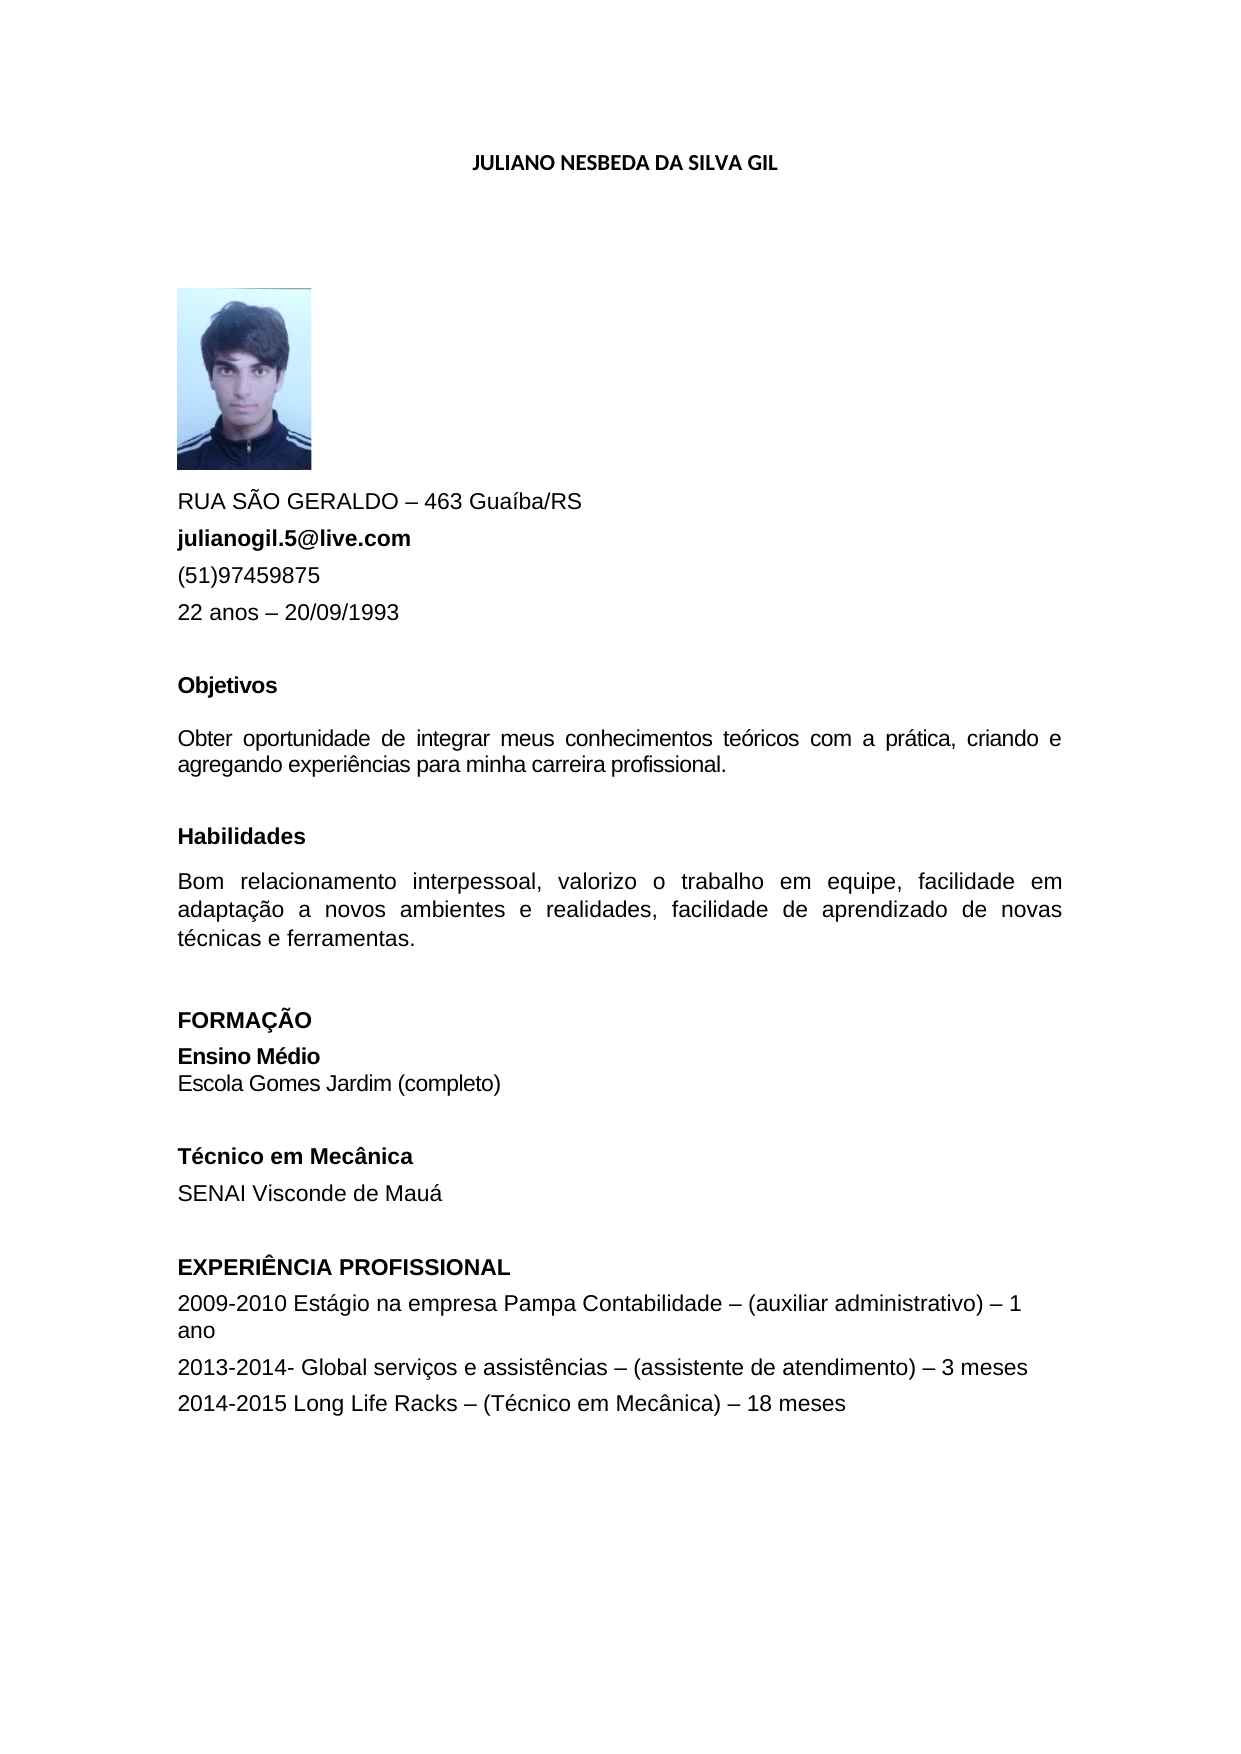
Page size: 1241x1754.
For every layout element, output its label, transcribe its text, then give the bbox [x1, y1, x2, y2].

text 2013-2014- Global serviços e assistências – (assistente de atendimento) – 3 meses [177, 1353, 1063, 1380]
text Técnico em Mecânica [177, 1143, 1063, 1169]
text EXPERIÊNCIA PROFISSIONAL [177, 1253, 1063, 1280]
text JULIANO NESBEDA DA SILVA GIL [177, 148, 1063, 176]
text 2014-2015 Long Life Racks – (Técnico em Mecânica) – 18 meses [177, 1390, 1063, 1417]
text Bom relacionamento interpessoal, valorizo o trabalho em equipe, facilidade em adaptação a novos ambientes e realidades, facilidade de aprendizado de novas técnicas e ferramentas. [177, 868, 1063, 951]
text Objetivos [177, 672, 1063, 698]
text julianogil.5@live.com [177, 525, 1063, 551]
text RUA SÃO GERALDO – 463 Guaíba/RS [177, 488, 1063, 515]
text 2009-2010 Estágio na empresa Pampa Contabilidade – (auxiliar administrativo) – 1 ano [177, 1290, 1063, 1343]
text Escola Gomes Jardim (completo) [177, 1070, 1063, 1096]
text Habilidades [177, 823, 1063, 849]
picture [177, 288, 312, 470]
text Ensino Médio [177, 1043, 1063, 1070]
text SENAI Visconde de Mauá [177, 1180, 1063, 1206]
text Obter oportunidade de integrar meus conhecimentos teóricos com a prática, criando e agregando experiências para minha carreira profissional. [177, 725, 1063, 778]
text 22 anos – 20/09/1993 [177, 599, 1063, 625]
text (51)97459875 [177, 562, 1063, 588]
text FORMAÇÃO [177, 1007, 1063, 1033]
